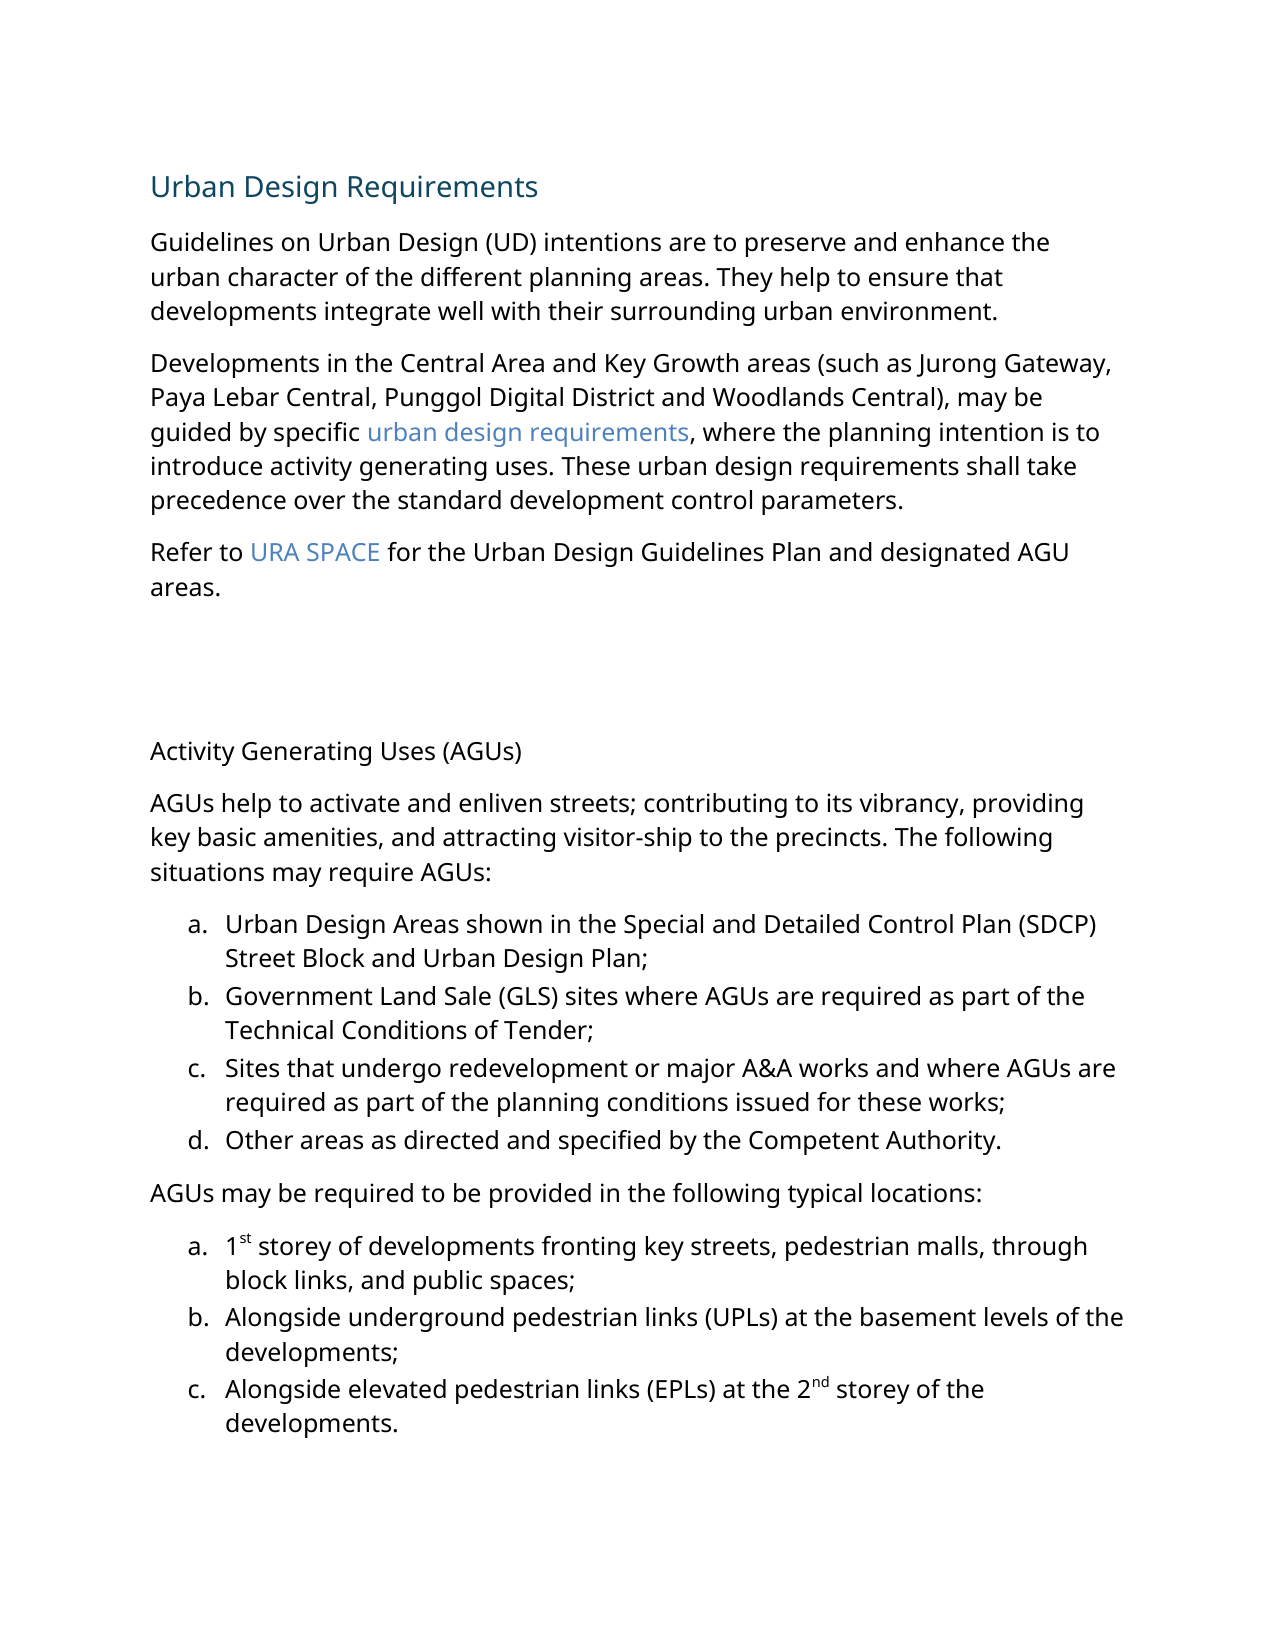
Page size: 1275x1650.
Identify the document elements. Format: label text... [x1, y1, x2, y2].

text Developments in the Central Area and Key Growth areas (such as Jurong Gateway, Paya Lebar Central, Punggol Digital District and Woodlands Central), may be guided by specific urban design requirements, where the planning intention is to introduce activity generating uses. These urban design requirements shall take precedence over the standard development control parameters. [150, 346, 1125, 516]
text AGUs help to activate and enliven streets; contributing to its vibrancy, providing key basic amenities, and attracting visitor-ship to the precincts. The following situations may require AGUs: [150, 786, 1125, 888]
list Alongside underground pedestrian links (UPLs) at the basement levels of the developments; [187, 1300, 1125, 1368]
list Government Land Sale (GLS) sites where AGUs are required as part of the Technical Conditions of Tender; [187, 979, 1125, 1047]
list Alongside elevated pedestrian links (EPLs) at the 2nd storey of the developments. [187, 1372, 1125, 1440]
list Other areas as directed and specified by the Competent Authority. [187, 1123, 1125, 1157]
text Refer to URA SPACE for the Urban Design Guidelines Plan and designated AGU areas. [150, 535, 1125, 603]
subtitle Urban Design Requirements [150, 167, 1125, 206]
text Guidelines on Urban Design (UD) intentions are to preserve and enhance the urban character of the different planning areas. They help to ensure that developments integrate well with their surrounding urban environment. [150, 225, 1125, 327]
text AGUs may be required to be provided in the following typical locations: [150, 1175, 1125, 1209]
text Activity Generating Uses (AGUs) [150, 733, 1125, 767]
list Sites that undergo redevelopment or major A&A works and where AGUs are required as part of the planning conditions issued for these works; [187, 1051, 1125, 1119]
list 1st storey of developments fronting key streets, pedestrian malls, through block links, and public spaces; [187, 1228, 1125, 1296]
list Urban Design Areas shown in the Special and Detailed Control Plan (SDCP) Street Block and Urban Design Plan; [187, 907, 1125, 975]
